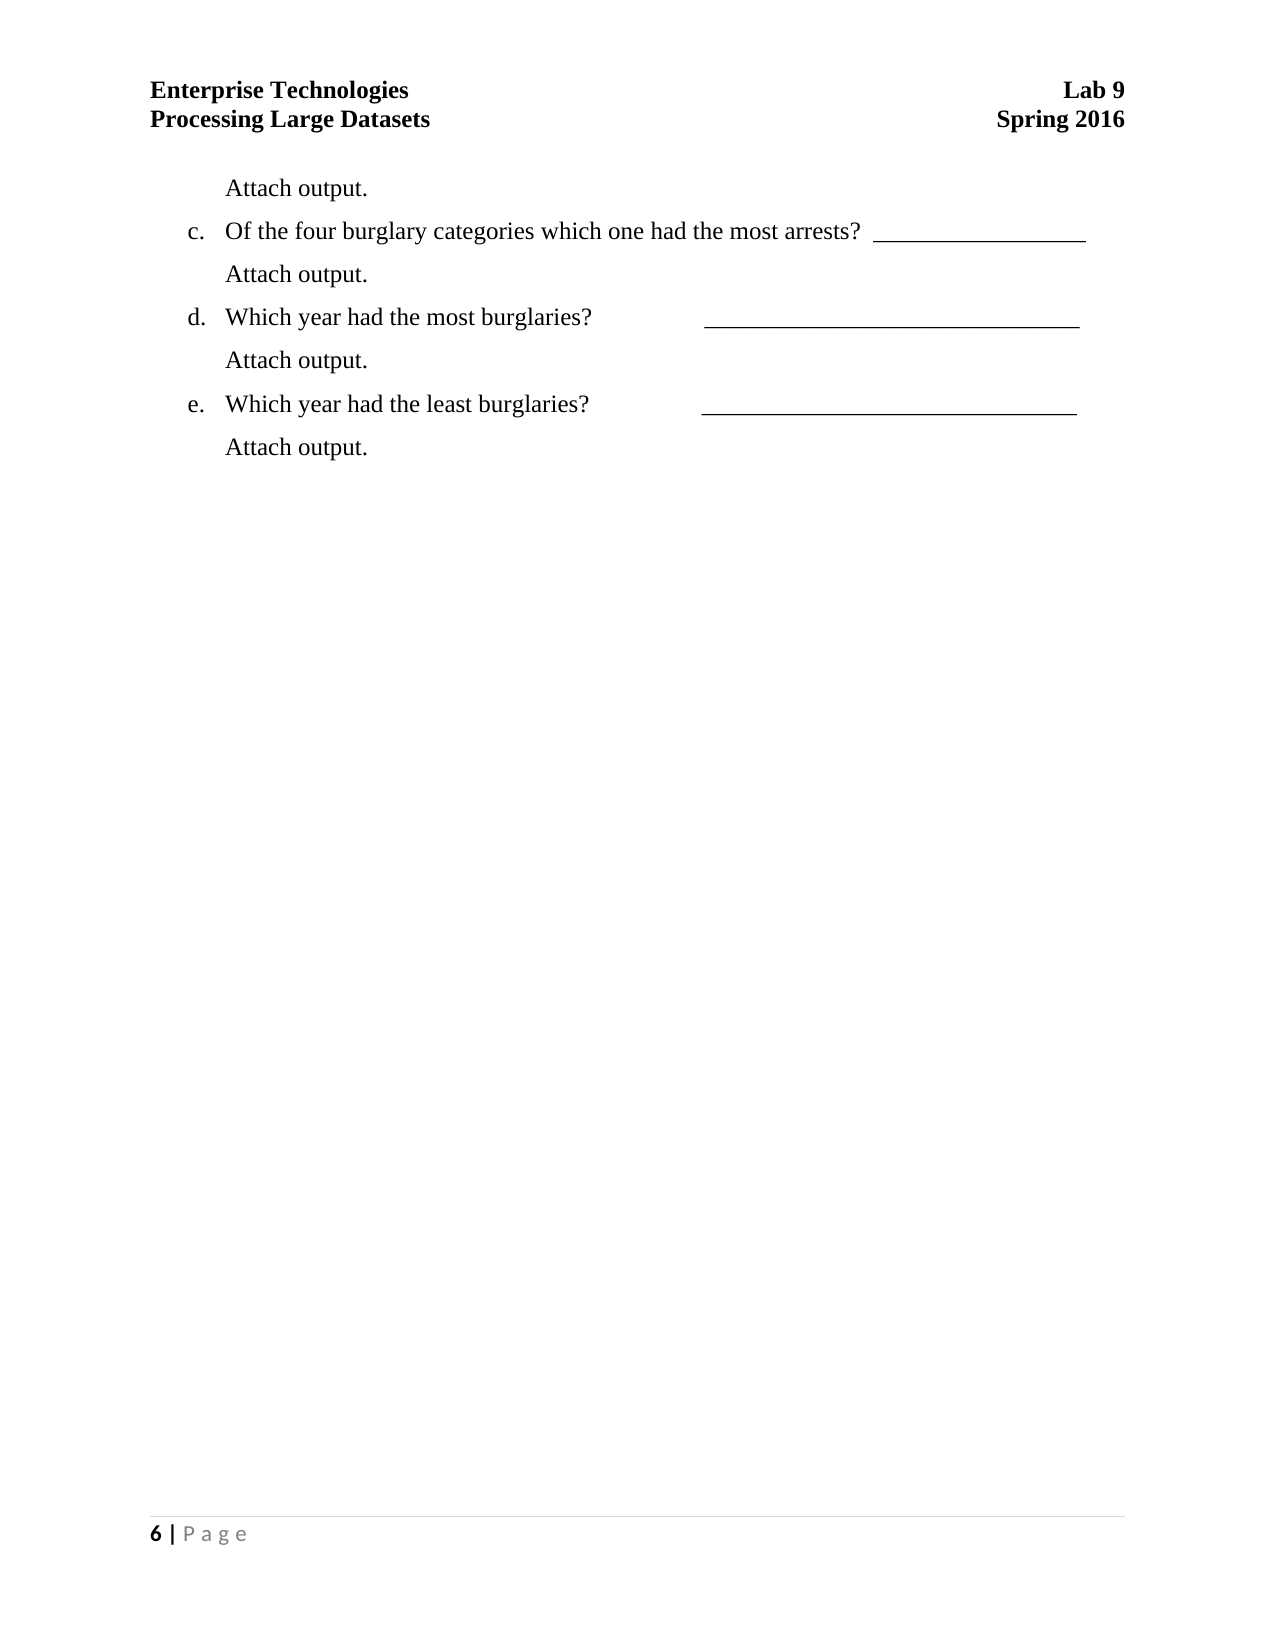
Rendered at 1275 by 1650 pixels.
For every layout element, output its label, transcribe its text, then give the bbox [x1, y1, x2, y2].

text Attach output. [225, 432, 1125, 461]
list Which year had the least burglaries? ______________________________ [187, 389, 1125, 417]
text Attach output. [225, 173, 1125, 202]
list Which year had the most burglaries? ______________________________ [187, 302, 1125, 331]
list Attach output. [225, 346, 1125, 374]
text Attach output. [225, 259, 1125, 288]
list Of the four burglary categories which one had the most arrests? _________________ [187, 216, 1125, 245]
